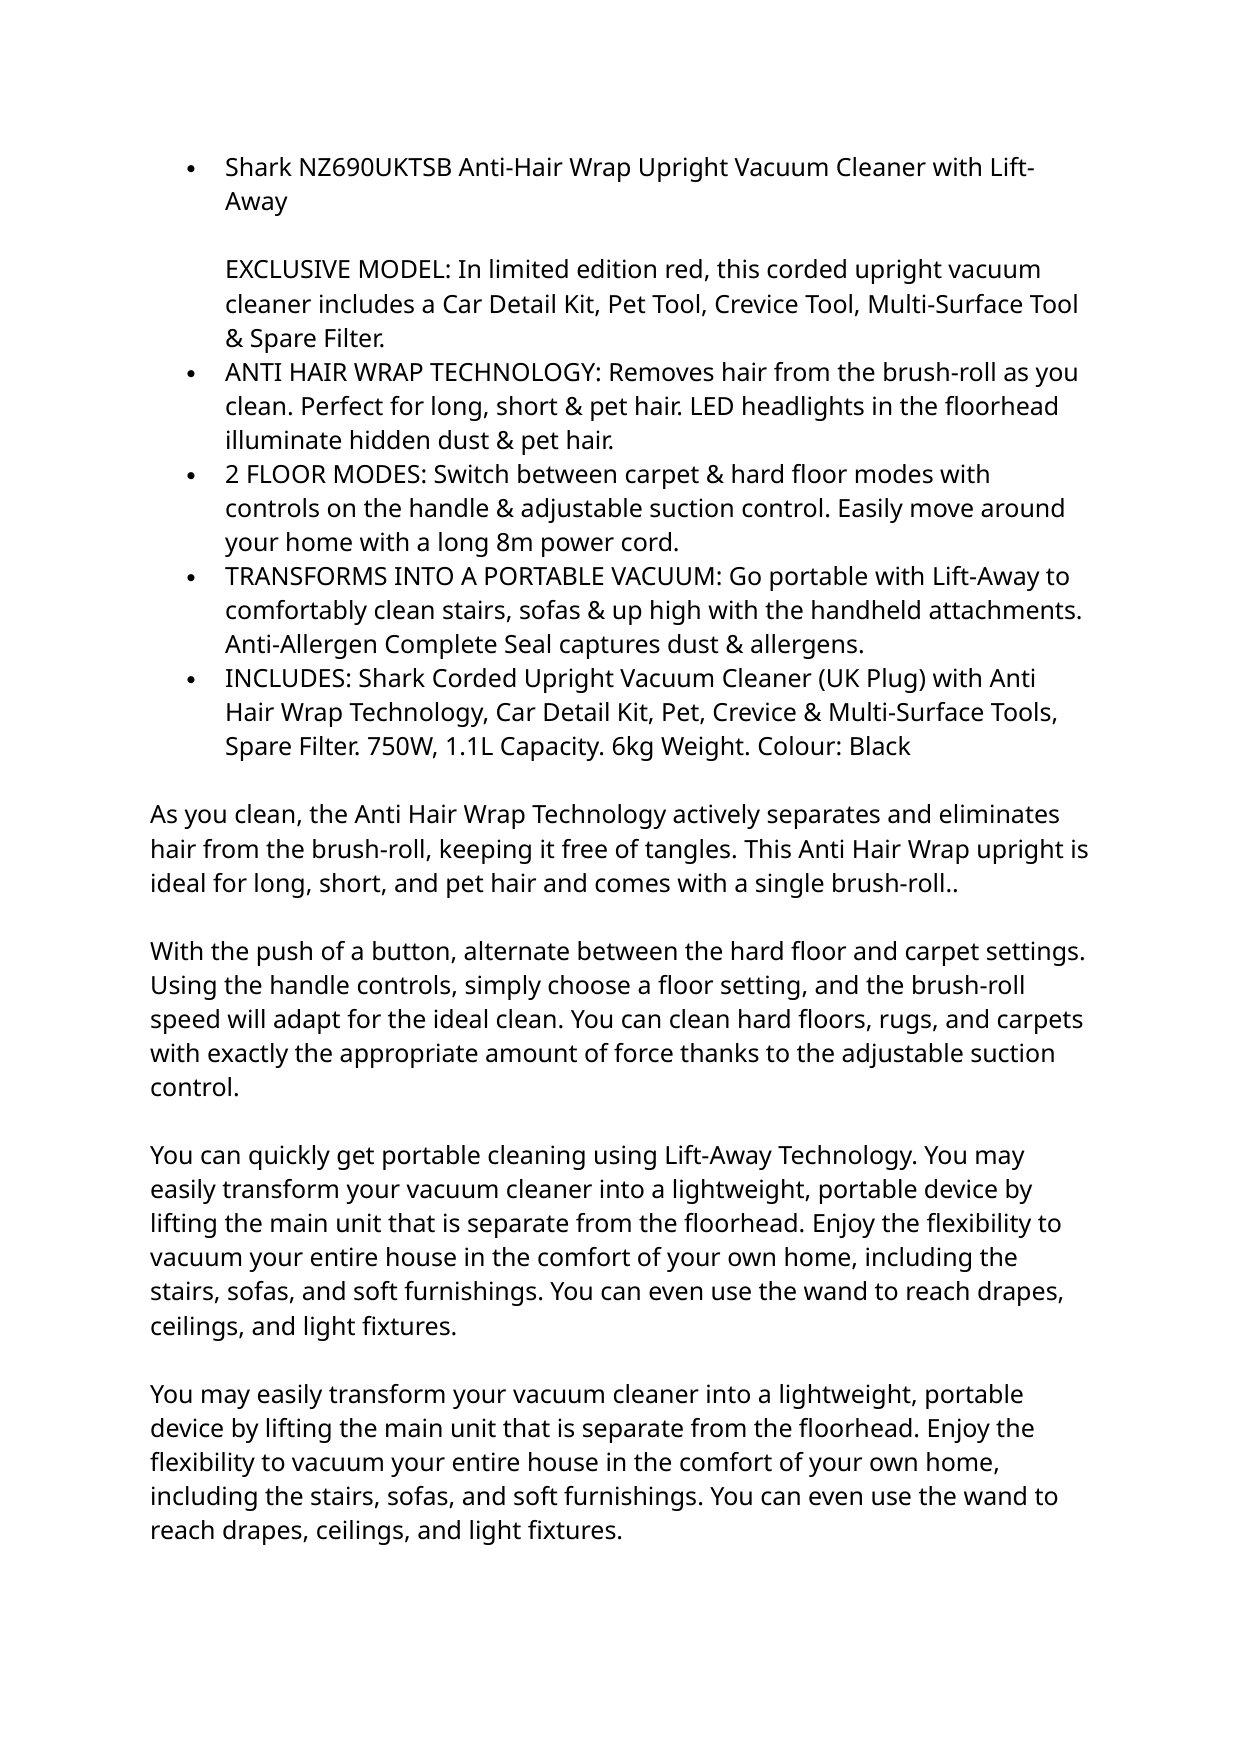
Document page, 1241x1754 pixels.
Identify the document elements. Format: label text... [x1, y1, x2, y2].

list 2 FLOOR MODES: Switch between carpet & hard floor modes with controls on the handle & adjustable suction control. Easily move around your home with a long 8m power cord. [187, 457, 1090, 559]
text With the push of a button, alternate between the hard floor and carpet settings. Using the handle controls, simply choose a floor setting, and the brush-roll speed will adapt for the ideal clean. You can clean hard floors, rugs, and carpets with exactly the appropriate amount of force thanks to the adjustable suction control. [150, 933, 1090, 1138]
list Shark NZ690UKTSB Anti-Hair Wrap Upright Vacuum Cleaner with Lift-Away EXCLUSIVE MODEL: In limited edition red, this corded upright vacuum cleaner includes a Car Detail Kit, Pet Tool, Crevice Tool, Multi-Surface Tool & Spare Filter. [187, 150, 1090, 354]
list TRANSFORMS INTO A PORTABLE VACUUM: Go portable with Lift-Away to comfortably clean stairs, sofas & up high with the handheld attachments. Anti-Allergen Complete Seal captures dust & allergens. [187, 559, 1090, 661]
list ANTI HAIR WRAP TECHNOLOGY: Removes hair from the brush-roll as you clean. Perfect for long, short & pet hair. LED headlights in the floorhead illuminate hidden dust & pet hair. [187, 354, 1090, 457]
text You may easily transform your vacuum cleaner into a lightweight, portable device by lifting the main unit that is separate from the floorhead. Enjoy the flexibility to vacuum your entire house in the comfort of your own home, including the stairs, sofas, and soft furnishings. You can even use the wand to reach drapes, ceilings, and light fixtures. [150, 1376, 1090, 1547]
list INCLUDES: Shark Corded Upright Vacuum Cleaner (UK Plug) with Anti Hair Wrap Technology, Car Detail Kit, Pet, Crevice & Multi-Surface Tools, Spare Filter. 750W, 1.1L Capacity. 6kg Weight. Colour: Black [187, 661, 1090, 763]
text You can quickly get portable cleaning using Lift-Away Technology. You may easily transform your vacuum cleaner into a lightweight, portable device by lifting the main unit that is separate from the floorhead. Enjoy the flexibility to vacuum your entire house in the comfort of your own home, including the stairs, sofas, and soft furnishings. You can even use the wand to reach drapes, ceilings, and light fixtures. [150, 1138, 1090, 1342]
text As you clean, the Anti Hair Wrap Technology actively separates and eliminates hair from the brush-roll, keeping it free of tangles. This Anti Hair Wrap upright is ideal for long, short, and pet hair and comes with a single brush-roll.. [150, 797, 1090, 933]
